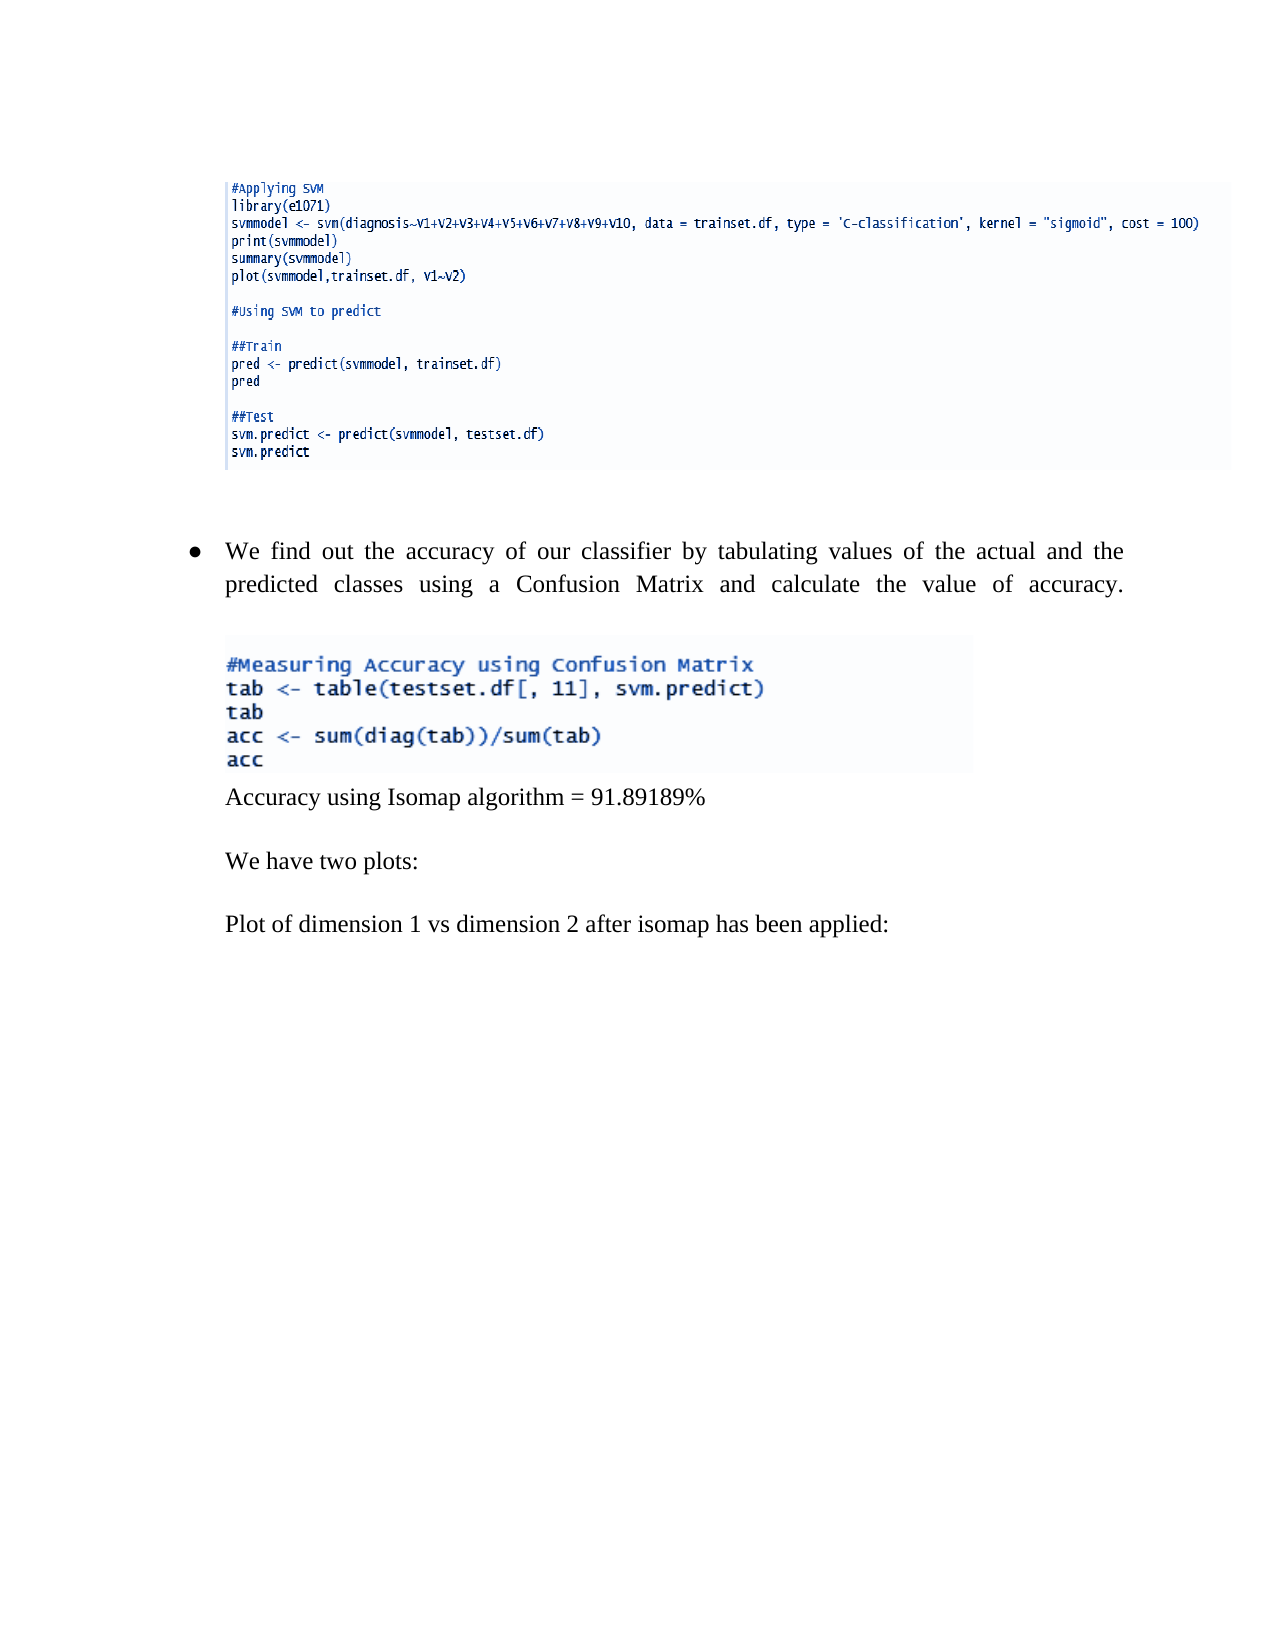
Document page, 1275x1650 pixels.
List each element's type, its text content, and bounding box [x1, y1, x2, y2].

text Accuracy using Isomap algorithm = 91.89189% [225, 782, 1125, 811]
picture [225, 635, 974, 773]
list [187, 150, 1125, 532]
text Plot of dimension 1 vs dimension 2 after isomap has been applied: [150, 909, 1125, 938]
text We have two plots: [150, 846, 1125, 874]
picture [225, 182, 1232, 470]
